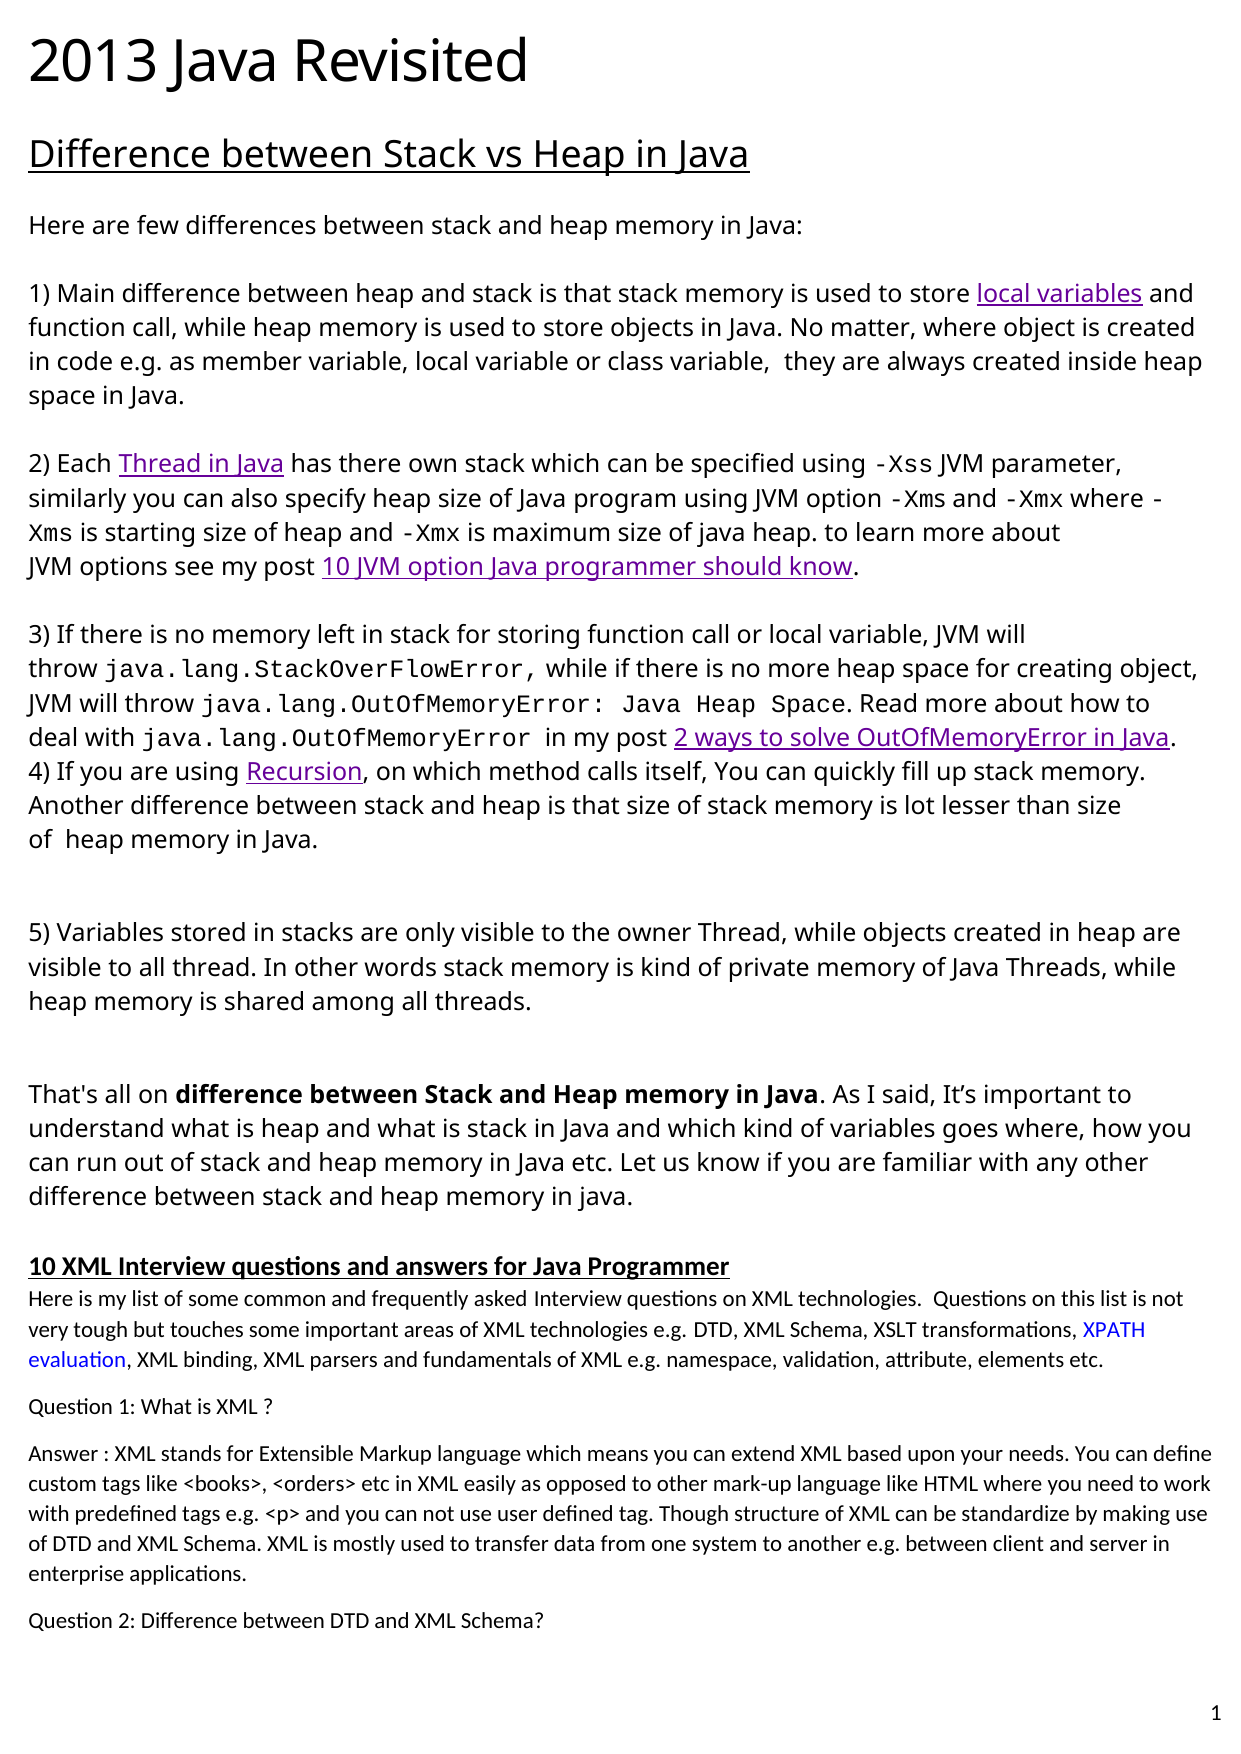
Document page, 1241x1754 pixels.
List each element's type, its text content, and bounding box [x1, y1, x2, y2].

text 5) Variables stored in stacks are only visible to the owner Thread, while objects created in heap are visible to all thread. In other words stack memory is kind of private memory of Java Threads, while heap memory is shared among all threads. [28, 915, 1221, 1017]
text 1) Main difference between heap and stack is that stack memory is used to store local variables and function call, while heap memory is used to store objects in Java. No matter, where object is created in code e.g. as member variable, local variable or class variable, they are always created inside heap space in Java. [28, 276, 1221, 412]
text 10 XML Interview questions and answers for Java Programmer Here is my list of some common and frequently asked Interview questions on XML technologies. Questions on this list is not very tough but touches some important areas of XML technologies e.g. DTD, XML Schema, XSLT transformations, XPATH evaluation, XML binding, XML parsers and fundamentals of XML e.g. namespace, validation, attribute, elements etc. [28, 1213, 1221, 1373]
text Question 1: What is XML ? [28, 1392, 1221, 1420]
title 2013 Java Revisited [28, 19, 1221, 98]
text That's all on difference between Stack and Heap memory in Java. As I said, It’s important to understand what is heap and what is stack in Java and which kind of variables goes where, how you can run out of stack and heap memory in Java etc. Let us know if you are familiar with any other difference between stack and heap memory in java. [28, 1076, 1221, 1213]
text Question 2: Difference between DTD and XML Schema? [28, 1606, 1221, 1634]
text 2) Each Thread in Java has there own stack which can be specified using -Xss JVM parameter, similarly you can also specify heap size of Java program using JVM option -Xms and -Xmx where -Xms is starting size of heap and -Xmx is maximum size of java heap. to learn more about JVM options see my post 10 JVM option Java programmer should know. [28, 446, 1221, 583]
text Answer : XML stands for Extensible Markup language which means you can extend XML based upon your needs. You can define custom tags like <books>, <orders> etc in XML easily as opposed to other mark-up language like HTML where you need to work with predefined tags e.g. <p> and you can not use user defined tag. Though structure of XML can be standardize by making use of DTD and XML Schema. XML is mostly used to transfer data from one system to another e.g. between client and server in enterprise applications. [28, 1439, 1221, 1587]
text Difference between Stack vs Heap in Java [28, 127, 1221, 178]
text 3) If there is no memory left in stack for storing function call or local variable, JVM will throw java.lang.StackOverFlowError, while if there is no more heap space for creating object, JVM will throw java.lang.OutOfMemoryError: Java Heap Space. Read more about how to deal with java.lang.OutOfMemoryError in my post 2 ways to solve OutOfMemoryError in Java. [28, 617, 1221, 754]
text Here are few differences between stack and heap memory in Java: [28, 208, 1221, 242]
text 4) If you are using Recursion, on which method calls itself, You can quickly fill up stack memory. Another difference between stack and heap is that size of stack memory is lot lesser than size of heap memory in Java. [28, 754, 1221, 856]
